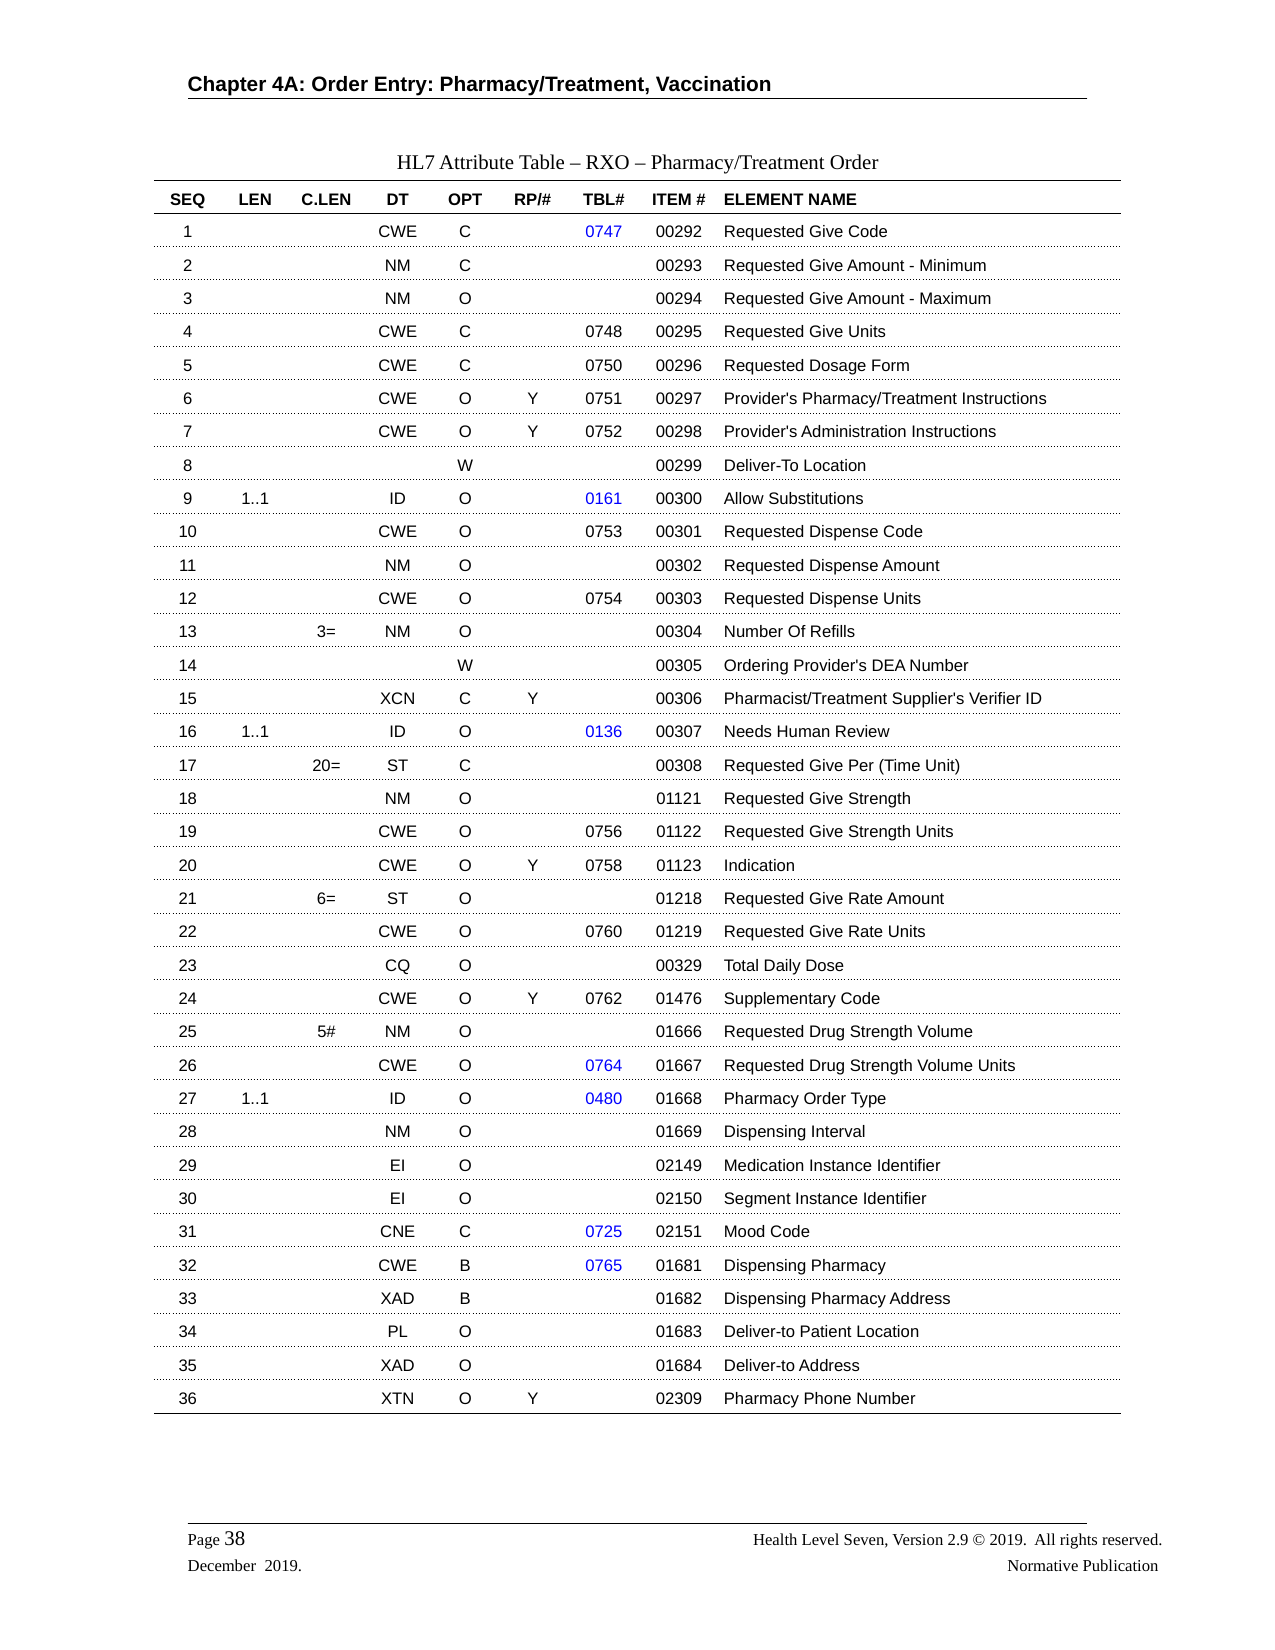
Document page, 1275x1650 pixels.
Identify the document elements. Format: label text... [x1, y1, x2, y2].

text HL7 Attribute Table – RXO – Pharmacy/Treatment Order [187, 150, 1087, 174]
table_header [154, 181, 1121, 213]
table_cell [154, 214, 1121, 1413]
